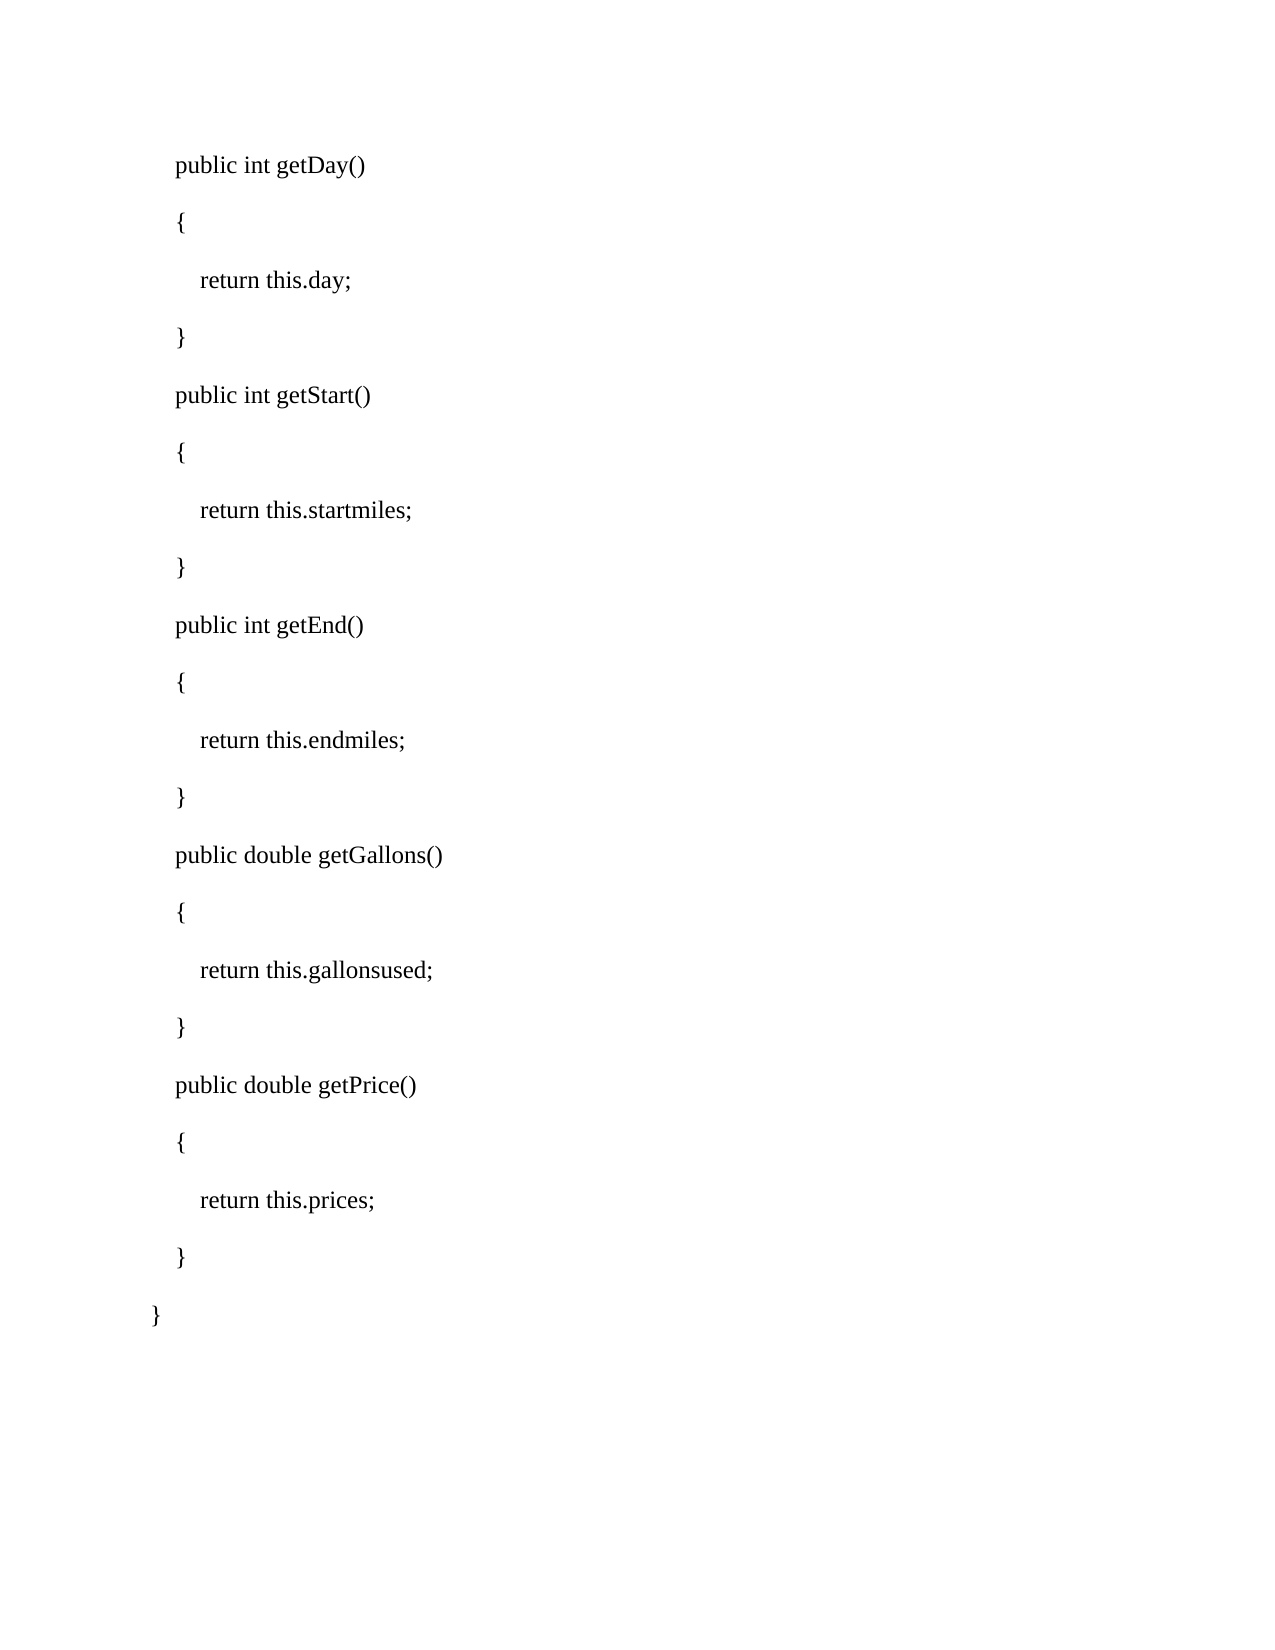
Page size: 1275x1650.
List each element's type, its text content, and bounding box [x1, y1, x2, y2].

text { [150, 667, 1125, 696]
text } [150, 1242, 1125, 1271]
text return this.startmiles; [150, 495, 1125, 524]
text return this.gallonsused; [150, 955, 1125, 984]
text { [150, 437, 1125, 466]
text public double getGallons() [150, 840, 1125, 869]
text public int getEnd() [150, 610, 1125, 639]
text return this.endmiles; [150, 725, 1125, 754]
text } [150, 552, 1125, 581]
text } [150, 1012, 1125, 1041]
text } [150, 782, 1125, 811]
text public double getPrice() [150, 1070, 1125, 1099]
text public int getDay() [150, 150, 1125, 179]
text return this.prices; [150, 1185, 1125, 1214]
text { [150, 897, 1125, 926]
text } [150, 322, 1125, 351]
text { [150, 1127, 1125, 1156]
text { [150, 207, 1125, 236]
text return this.day; [150, 265, 1125, 294]
text } [150, 1300, 1125, 1329]
text public int getStart() [150, 380, 1125, 409]
